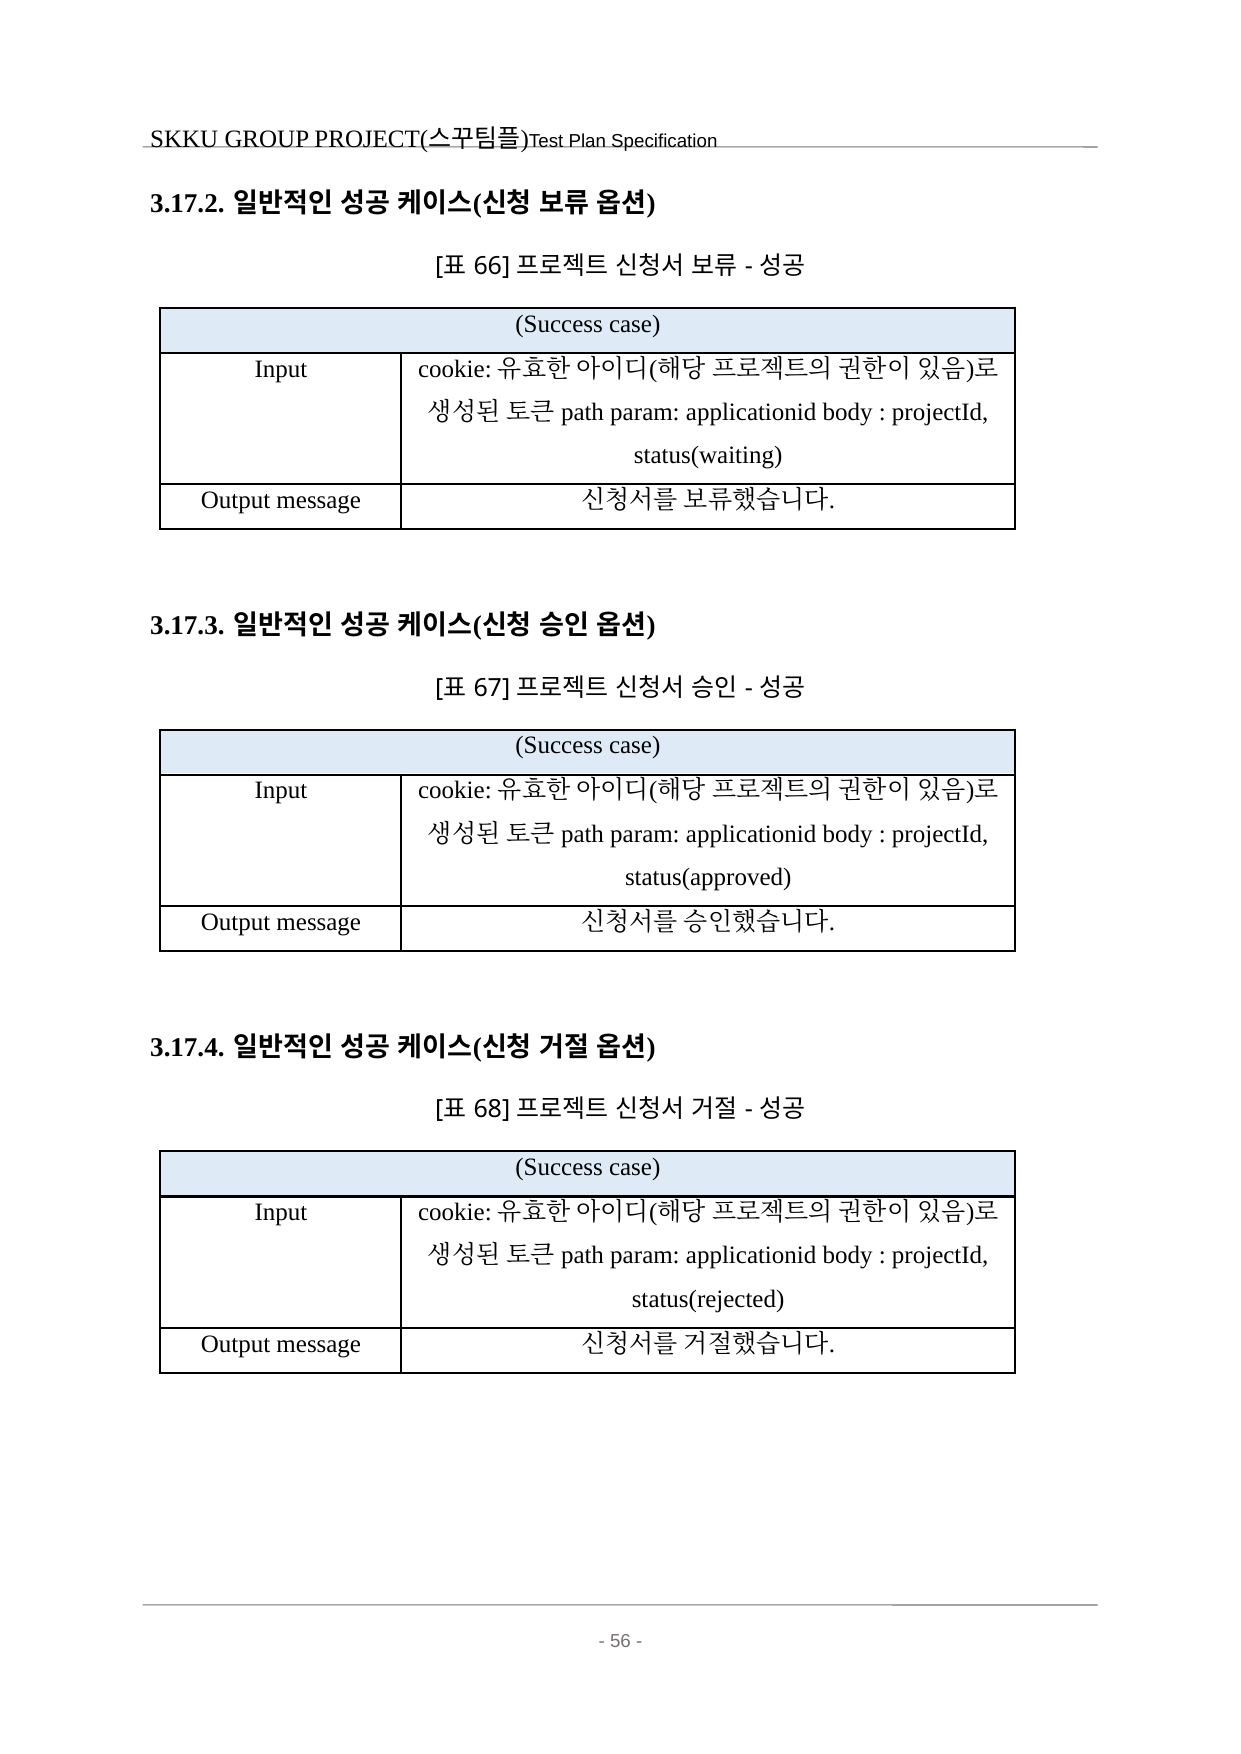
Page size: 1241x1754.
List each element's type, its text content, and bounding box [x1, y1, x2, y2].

table_header (Success case) [161, 309, 1014, 352]
table_cell 신청서를 보류했습니다. [402, 485, 1014, 528]
text [표 66] 프로젝트 신청서 보류 - 성공 [150, 245, 1090, 282]
list 일반적인 성공 케이스(신청 보류 옵션) [150, 181, 1090, 220]
list 일반적인 성공 케이스(신청 거절 옵션) [150, 1025, 1090, 1064]
table_cell Input [161, 1198, 400, 1327]
table_cell cookie: 유효한 아이디(해당 프로젝트의 권한이 있음)로 생성된 토큰 path param: applicationid body : projectId, status(approved) [402, 776, 1014, 905]
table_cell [402, 1198, 1014, 1327]
list 일반적인 성공 케이스(신청 승인 옵션) [150, 603, 1090, 642]
table_cell Output message [161, 1329, 400, 1372]
text [표 67] 프로젝트 신청서 승인 - 성공 [150, 667, 1090, 703]
table_header (Success case) [161, 1152, 1014, 1195]
text [표 68] 프로젝트 신청서 거절 - 성공 [150, 1089, 1090, 1125]
table_cell Output message [161, 907, 400, 950]
table_cell cookie: 유효한 아이디(해당 프로젝트의 권한이 있음)로 생성된 토큰 path param: applicationid body : projectId, status(waiting) [402, 354, 1014, 483]
table_cell 신청서를 거절했습니다. [402, 1329, 1014, 1372]
table_header (Success case) [161, 731, 1014, 773]
table_cell 신청서를 승인했습니다. [402, 907, 1014, 950]
table_cell Input [161, 354, 400, 483]
table_cell Input [161, 776, 400, 905]
table_cell Output message [161, 485, 400, 528]
